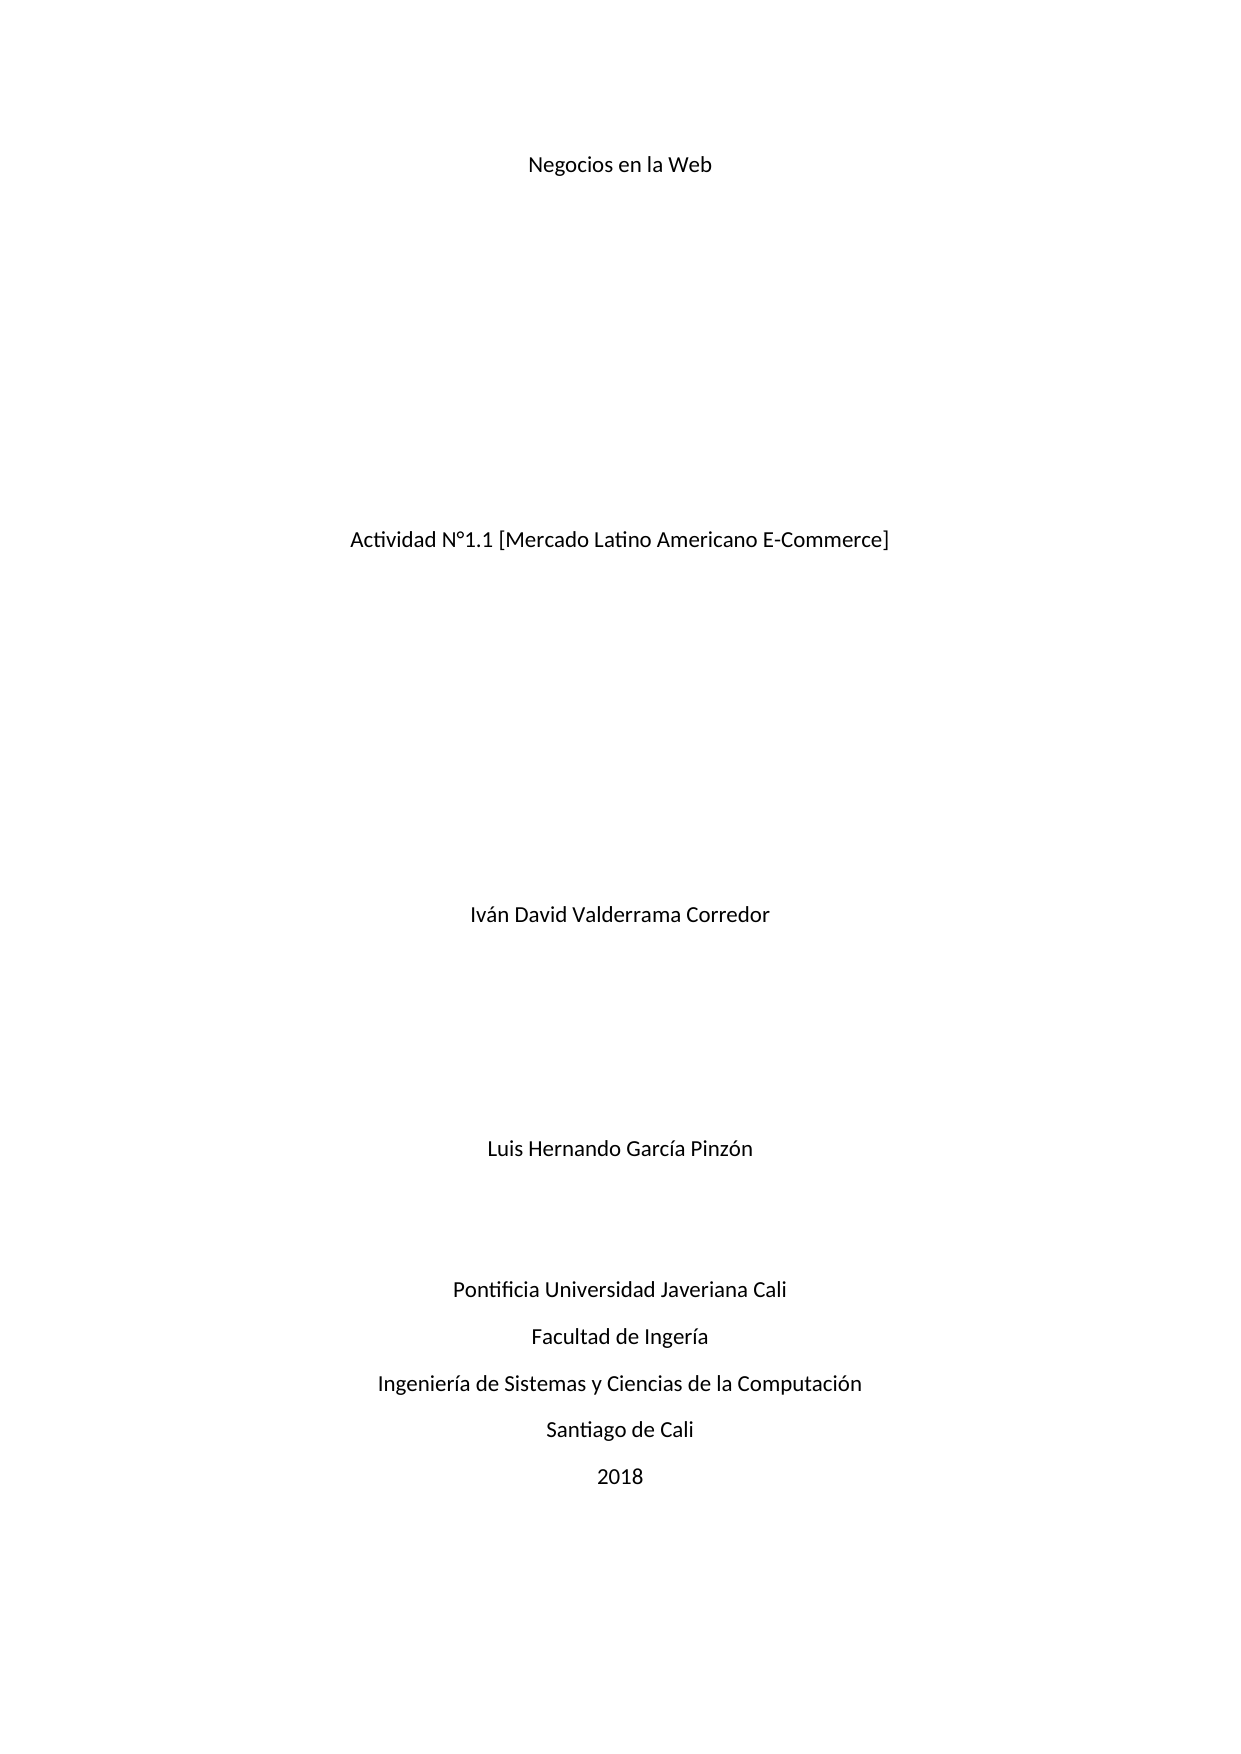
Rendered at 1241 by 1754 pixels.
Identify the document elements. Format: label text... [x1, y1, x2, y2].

text Facultad de Ingería [150, 1322, 1090, 1350]
text Pontificia Universidad Javeriana Cali [150, 1275, 1090, 1303]
text 2018 [150, 1462, 1090, 1491]
text Iván David Valderrama Corredor [150, 900, 1090, 928]
text Negocios en la Web [150, 150, 1090, 178]
text Ingeniería de Sistemas y Ciencias de la Computación [150, 1369, 1090, 1397]
text Actividad N°1.1 [Mercado Latino Americano E-Commerce] [150, 525, 1090, 553]
text Luis Hernando García Pinzón [150, 1134, 1090, 1162]
text Santiago de Cali [150, 1416, 1090, 1444]
